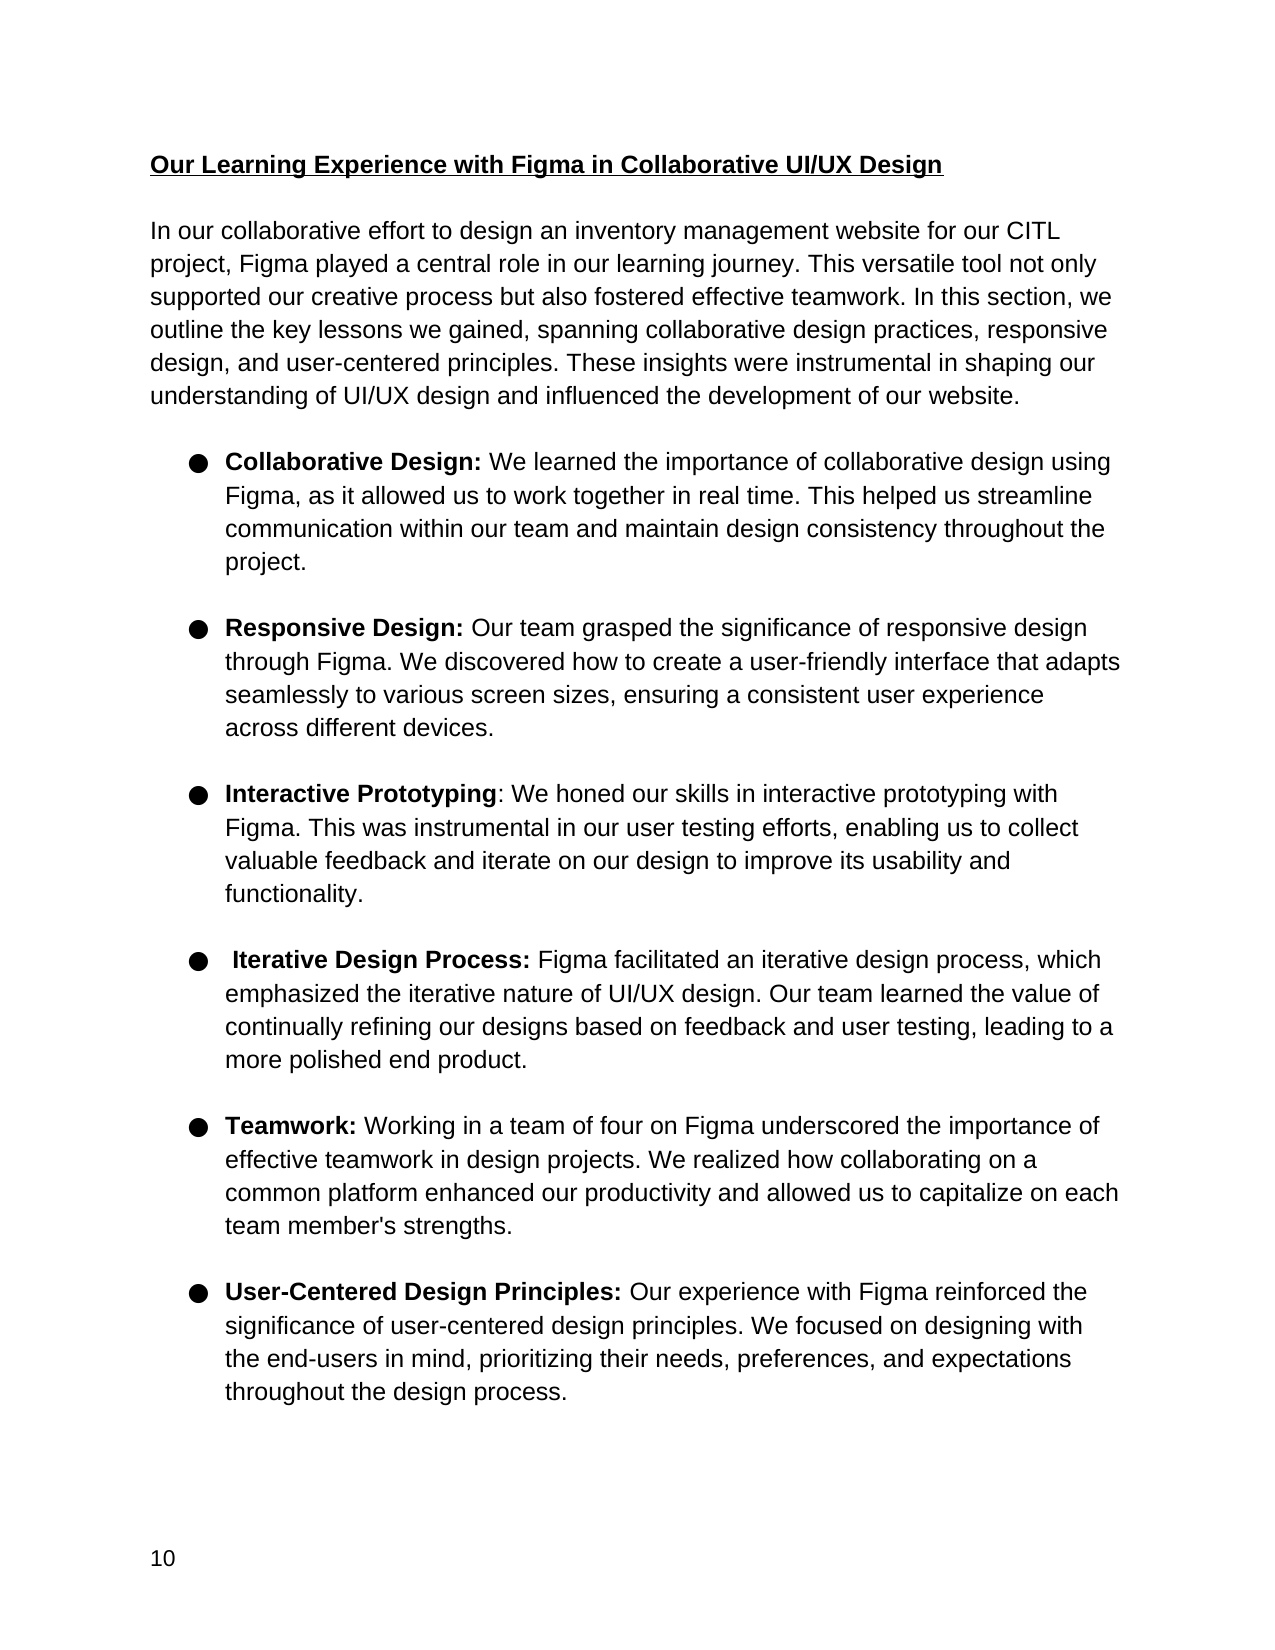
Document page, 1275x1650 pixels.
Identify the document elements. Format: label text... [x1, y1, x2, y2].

list User-Centered Design Principles: Our experience with Figma reinforced the significance of user-centered design principles. We focused on designing with the end-users in mind, prioritizing their needs, preferences, and expectations throughout the design process. [187, 1277, 1125, 1406]
list Interactive Prototyping: We honed our skills in interactive prototyping with Figma. This was instrumental in our user testing efforts, enabling us to collect valuable feedback and iterate on our design to improve its usability and functionality. [187, 779, 1125, 908]
list Collaborative Design: We learned the importance of collaborative design using Figma, as it allowed us to work together in real time. This helped us streamline communication within our team and maintain design consistency throughout the project. [187, 447, 1125, 576]
text In our collaborative effort to design an inventory management website for our CITL project, Figma played a central role in our learning journey. This versatile tool not only supported our creative process but also fostered effective teamwork. In this section, we outline the key lessons we gained, spanning collaborative design practices, responsive design, and user-centered principles. These insights were instrumental in shaping our understanding of UI/UX design and influenced the development of our website. [150, 216, 1125, 410]
list Iterative Design Process: Figma facilitated an iterative design process, which emphasized the iterative nature of UI/UX design. Our team learned the value of continually refining our designs based on feedback and user testing, leading to a more polished end product. [187, 945, 1125, 1074]
list Responsive Design: Our team grasped the significance of responsive design through Figma. We discovered how to create a user-friendly interface that adapts seamlessly to various screen sizes, ensuring a consistent user experience across different devices. [187, 613, 1125, 742]
list Teamwork: Working in a team of four on Figma underscored the importance of effective teamwork in design projects. We realized how collaborating on a common platform enhanced our productivity and allowed us to capitalize on each team member's strengths. [187, 1111, 1125, 1240]
text Our Learning Experience with Figma in Collaborative UI/UX Design [150, 150, 1125, 179]
